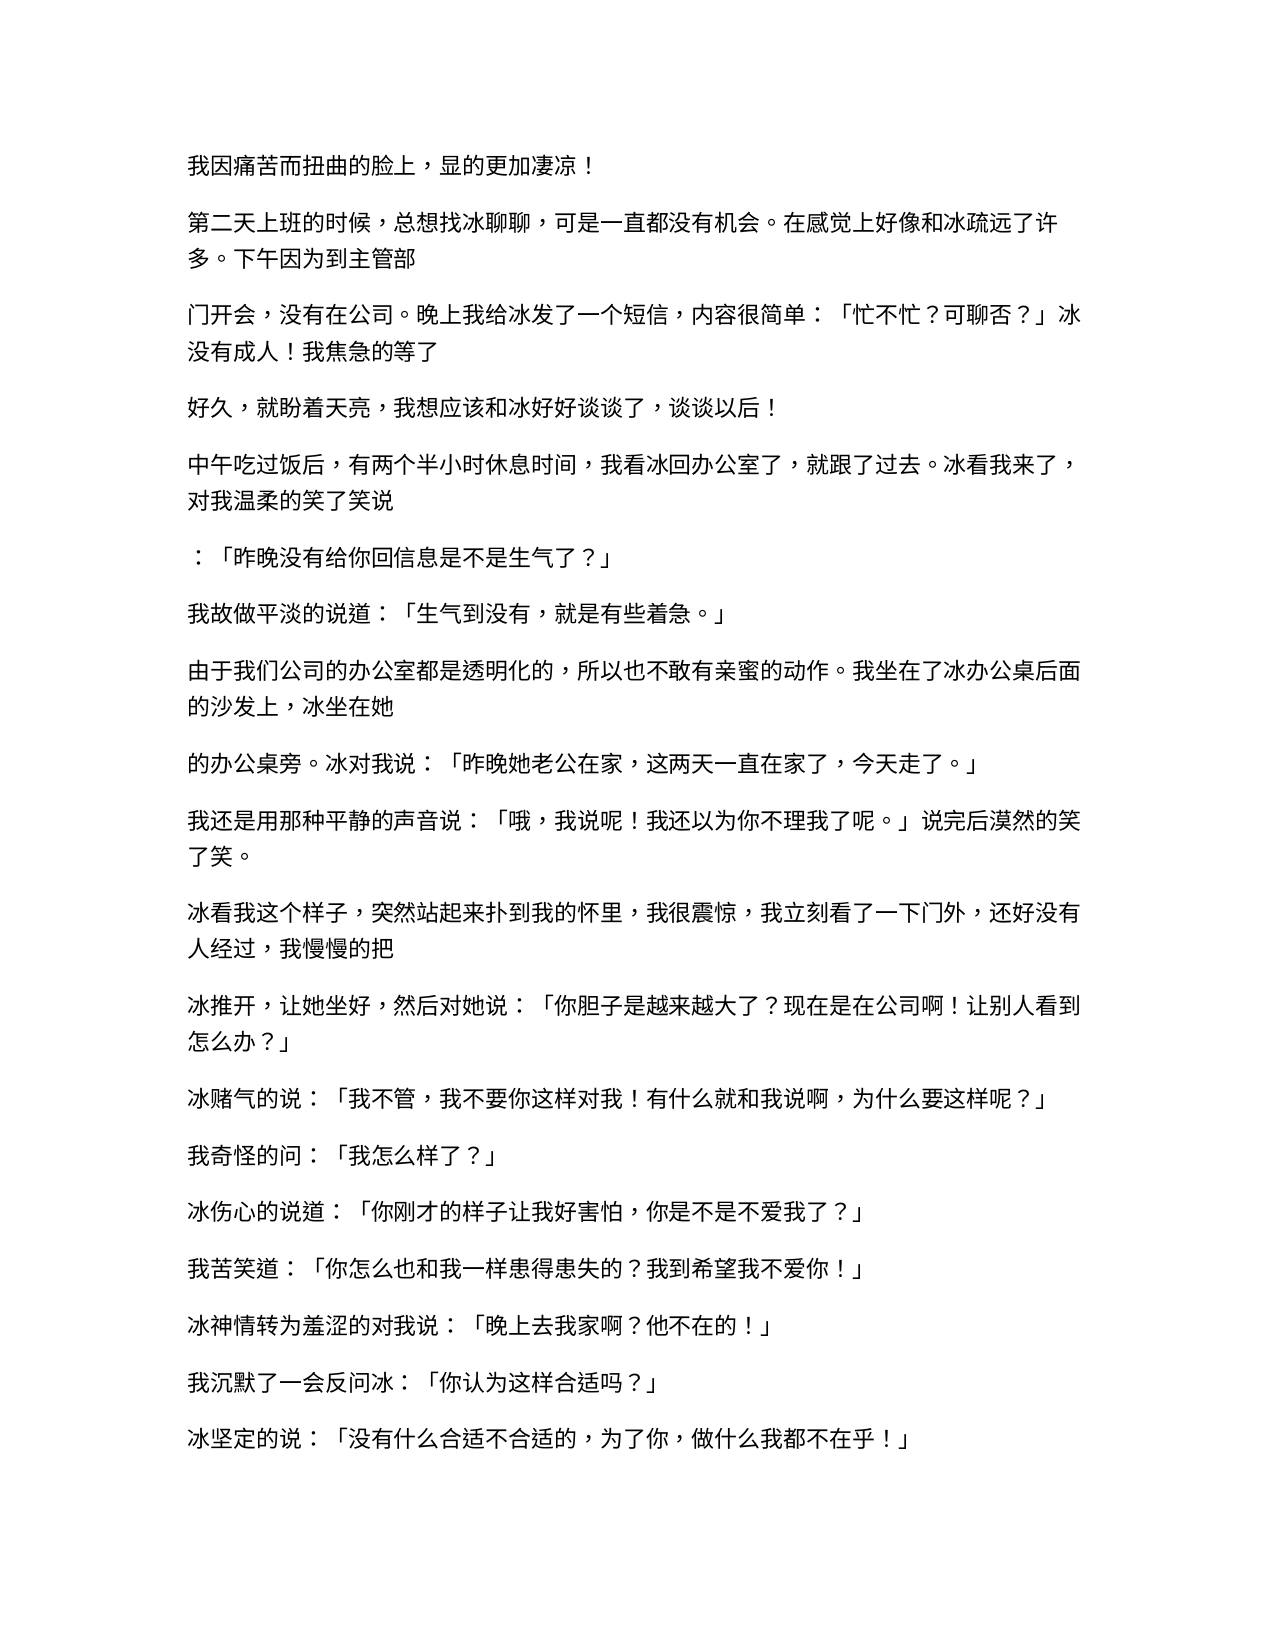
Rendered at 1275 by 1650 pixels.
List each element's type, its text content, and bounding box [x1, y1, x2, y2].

text 冰坚定的说：「没有什么合适不合适的，为了你，做什么我都不在乎！」 [187, 1423, 1087, 1455]
text ：「昨晚没有给你回信息是不是生气了？」 [187, 542, 1087, 573]
text 好久，就盼着天亮，我想应该和冰好好谈谈了，谈谈以后！ [187, 392, 1087, 423]
text 我还是用那种平静的声音说：「哦，我说呢！我还以为你不理我了呢。」说完后漠然的笑了笑。 [187, 805, 1087, 872]
text 冰神情转为羞涩的对我说：「晚上去我家啊？他不在的！」 [187, 1310, 1087, 1341]
text 冰推开，让她坐好，然后对她说：「你胆子是越来越大了？现在是在公司啊！让别人看到怎么办？」 [187, 990, 1087, 1057]
text 我故做平淡的说道：「生气到没有，就是有些着急。」 [187, 598, 1087, 630]
text 冰看我这个样子，突然站起来扑到我的怀里，我很震惊，我立刻看了一下门外，还好没有人经过，我慢慢的把 [187, 897, 1087, 964]
text 冰伤心的说道：「你刚才的样子让我好害怕，你是不是不爱我了？」 [187, 1196, 1087, 1228]
text 我奇怪的问：「我怎么样了？」 [187, 1139, 1087, 1171]
text 第二天上班的时候，总想找冰聊聊，可是一直都没有机会。在感觉上好像和冰疏远了许多。下午因为到主管部 [187, 207, 1087, 274]
text 我沉默了一会反问冰：「你认为这样合适吗？」 [187, 1367, 1087, 1398]
text 由于我们公司的办公室都是透明化的，所以也不敢有亲蜜的动作。我坐在了冰办公桌后面的沙发上，冰坐在她 [187, 655, 1087, 722]
text 冰赌气的说：「我不管，我不要你这样对我！有什么就和我说啊，为什么要这样呢？」 [187, 1083, 1087, 1114]
text 门开会，没有在公司。晚上我给冰发了一个短信，内容很简单：「忙不忙？可聊否？」冰没有成人！我焦急的等了 [187, 299, 1087, 367]
text 的办公桌旁。冰对我说：「昨晚她老公在家，这两天一直在家了，今天走了。」 [187, 748, 1087, 779]
text 中午吃过饭后，有两个半小时休息时间，我看冰回办公室了，就跟了过去。冰看我来了，对我温柔的笑了笑说 [187, 449, 1087, 516]
text 我因痛苦而扭曲的脸上，显的更加凄凉！ [187, 150, 1087, 181]
text 我苦笑道：「你怎么也和我一样患得患失的？我到希望我不爱你！」 [187, 1253, 1087, 1284]
